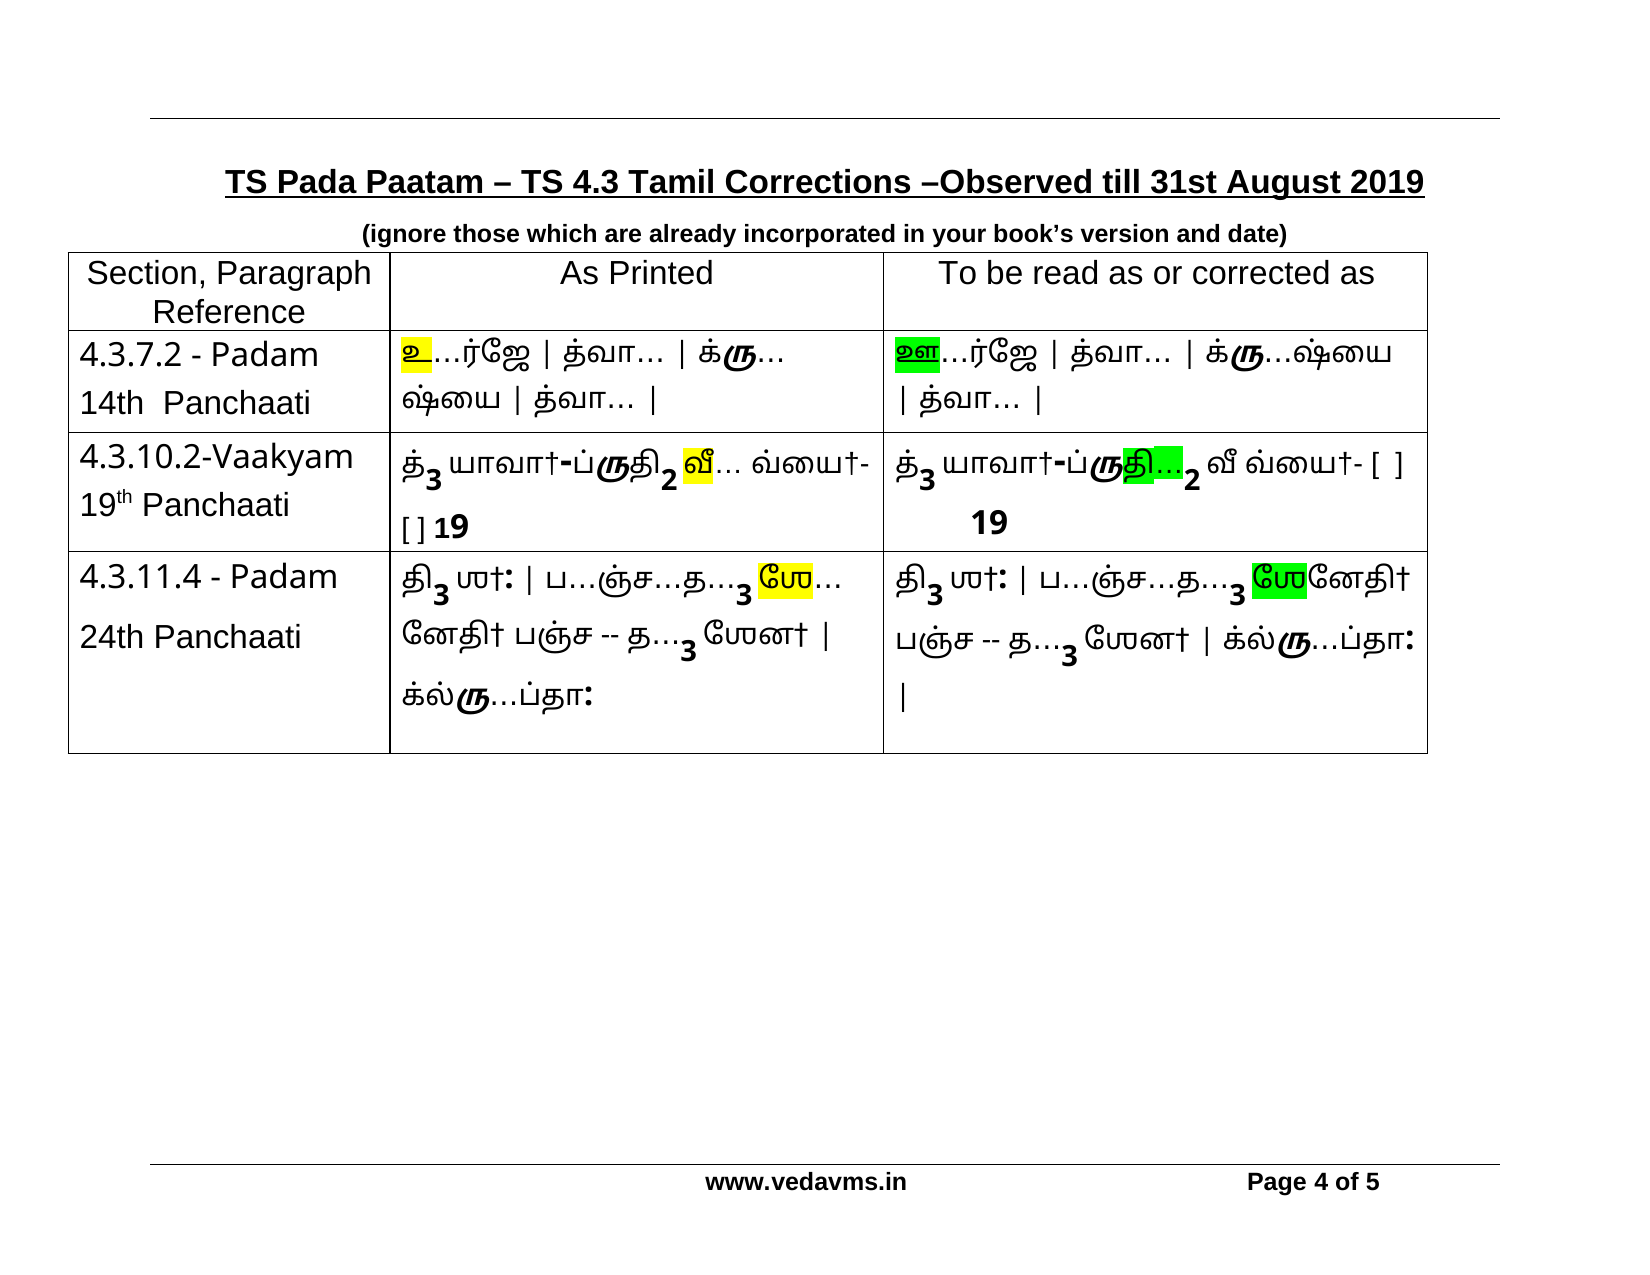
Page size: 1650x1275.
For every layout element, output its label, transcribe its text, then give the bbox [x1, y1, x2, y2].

table_header Section, Paragraph Reference [69, 253, 389, 330]
table_cell 4.3.11.4 - Padam 24th Panchaati [69, 552, 389, 753]
table_header To be read as or corrected as [884, 253, 1427, 330]
table_cell தி3ஶ†: | ப…ஞ்ச…த…3ஶேனேதி† பஞ்ச -- த…3ஶேன† | க்ல்ரு…ப்தா: | [884, 552, 1427, 753]
table_cell 4.3.10.2-Vaakyam 19th Panchaati [69, 433, 389, 551]
table_cell த்3யாவா†-ப்ருதி2வீ… வ்யை†-[ ] 19 [391, 433, 883, 551]
table_cell 4.3.7.2 - Padam 14th Panchaati [69, 331, 389, 432]
table_cell தி3ஶ†: | ப…ஞ்ச…த…3ஶே…னேதி† பஞ்ச -- த…3ஶேன† | க்ல்ரு…ப்தா: [391, 552, 883, 753]
table_cell ஊ…ர்ஜே | த்வா… | க்ரு…ஷ்யை | த்வா… | [884, 331, 1427, 432]
text (ignore those which are already incorporated in your book’s version and date) [150, 219, 1500, 248]
table_header As Printed [391, 253, 883, 330]
text TS Pada Paatam – TS 4.3 Tamil Corrections –Observed till 31st August 2019 [150, 162, 1500, 201]
table_cell த்3யாவா†-ப்ருதி…2வீ வ்யை†- [ ] 19 [884, 433, 1427, 551]
table_cell உ…ர்ஜே | த்வா… | க்ரு…ஷ்யை | த்வா… | [391, 331, 883, 432]
